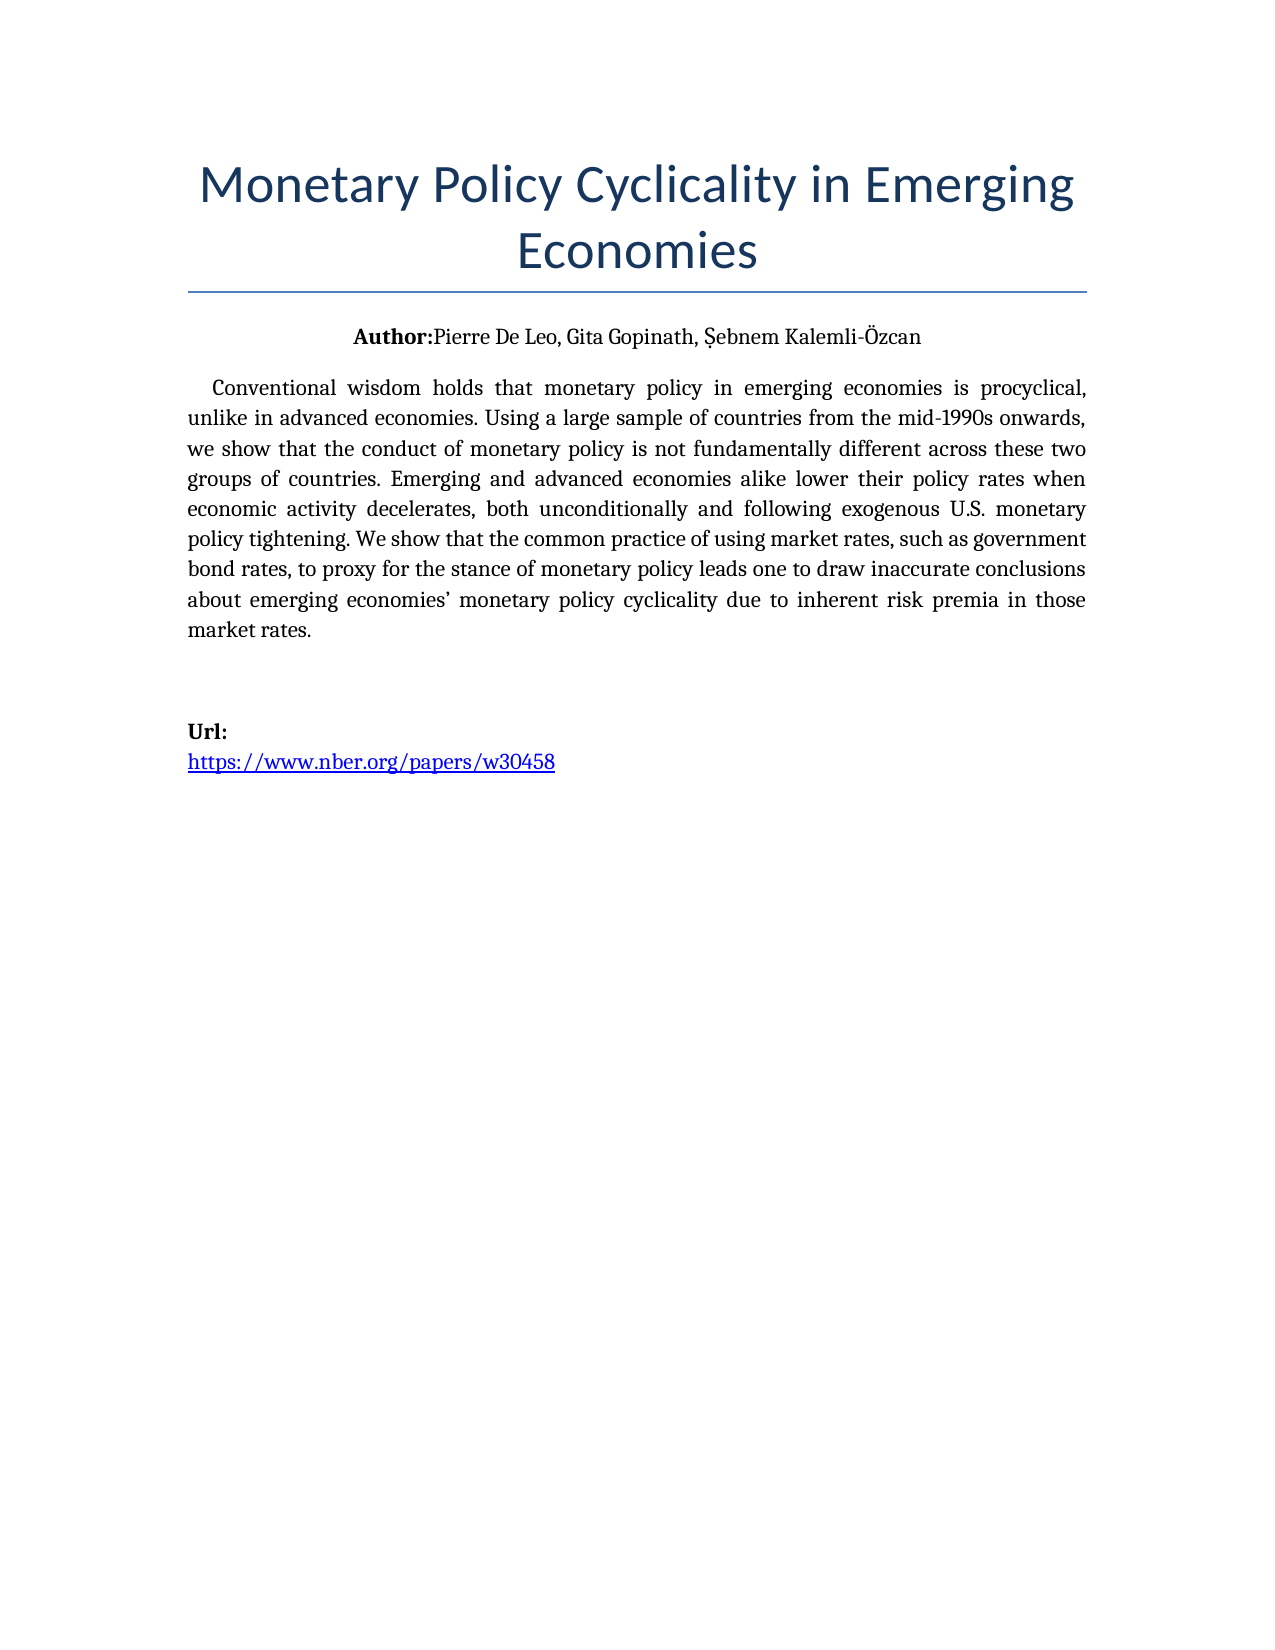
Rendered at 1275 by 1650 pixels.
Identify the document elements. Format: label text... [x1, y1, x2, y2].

title Monetary Policy Cyclicality in Emerging Economies [187, 150, 1087, 293]
text Url: https://www.nber.org/papers/w30458 [187, 719, 1087, 775]
text Conventional wisdom holds that monetary policy in emerging economies is procyclical, unlike in advanced economies. Using a large sample of countries from the mid-1990s onwards, we show that the conduct of monetary policy is not fundamentally different across these two groups of countries. Emerging and advanced economies alike lower their policy rates when economic activity decelerates, both unconditionally and following exogenous U.S. monetary policy tightening. We show that the common practice of using market rates, such as government bond rates, to proxy for the stance of monetary policy leads one to draw inaccurate conclusions about emerging economies’ monetary policy cyclicality due to inherent risk premia in those market rates. [187, 375, 1087, 643]
text Author:Pierre De Leo, Gita Gopinath, Ṣebnem Kalemli-Özcan [187, 324, 1087, 350]
